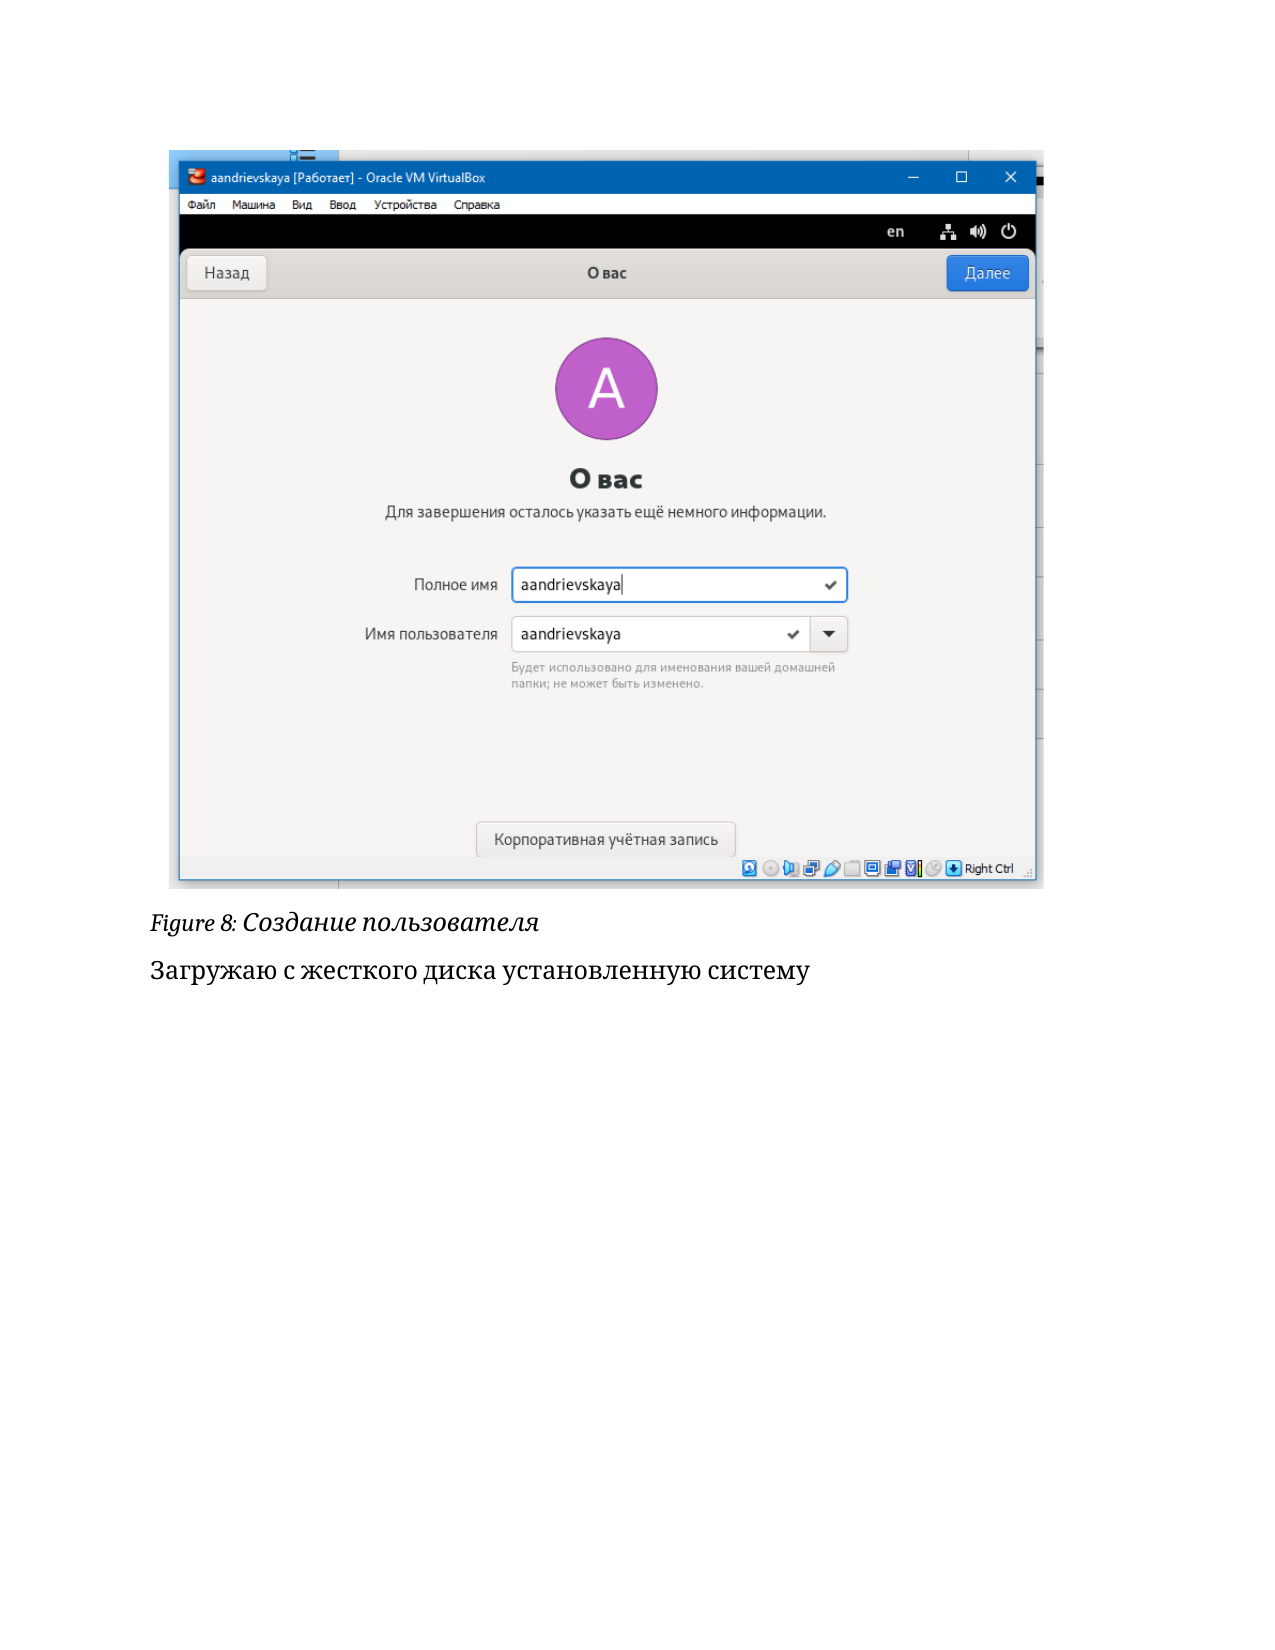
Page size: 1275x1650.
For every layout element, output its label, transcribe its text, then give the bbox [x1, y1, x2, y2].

text Загружаю с жесткого диска установленную систему [150, 957, 1125, 985]
picture [168, 150, 1044, 889]
text Figure 8: Создание пользователя [150, 909, 1125, 938]
